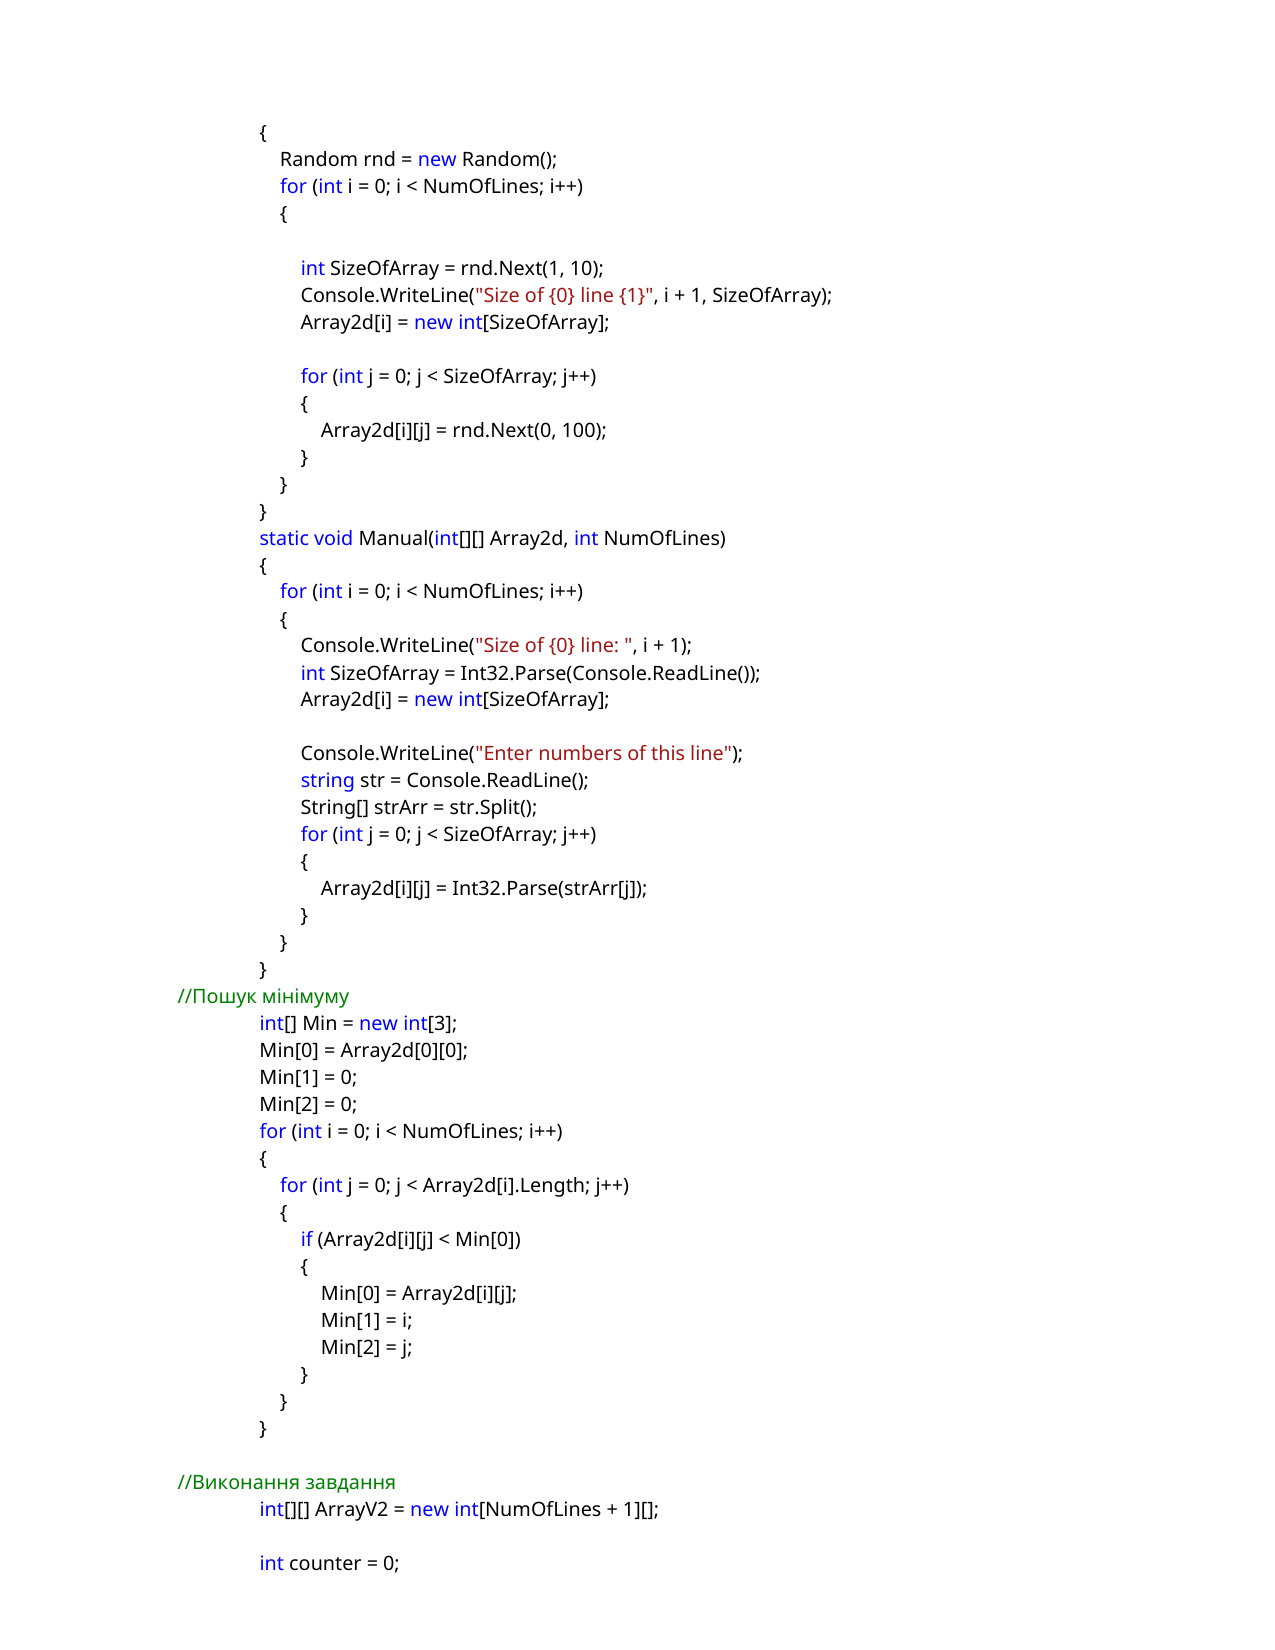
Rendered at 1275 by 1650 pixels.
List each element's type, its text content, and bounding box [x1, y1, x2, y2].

text { [177, 1198, 1186, 1225]
text Min[2] = j; [177, 1333, 1186, 1360]
text { [177, 389, 1186, 416]
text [177, 1171, 1186, 1198]
text static void Manual(int[][] Array2d, int NumOfLines) [177, 524, 1186, 551]
text } [177, 497, 1186, 524]
text { [177, 1144, 1186, 1171]
text Min[1] = 0; [177, 1063, 1186, 1090]
text { [177, 605, 1186, 632]
text for (int i = 0; i < NumOfLines; i++) [177, 172, 1186, 199]
text Console.WriteLine("Size of {0} line: ", i + 1); [177, 632, 1186, 659]
text for (int i = 0; i < NumOfLines; i++) [177, 578, 1186, 605]
text { [177, 848, 1186, 874]
text } [177, 1360, 1186, 1387]
text string str = Console.ReadLine(); [177, 767, 1186, 794]
text Array2d[i] = new int[SizeOfArray]; [177, 308, 1186, 335]
text //Виконання завдання [177, 1468, 1186, 1495]
text int counter = 0; [177, 1549, 1186, 1576]
text } [177, 443, 1186, 470]
text //Пошук мінімуму [177, 982, 1186, 1009]
text Min[2] = 0; [177, 1090, 1186, 1117]
text } [177, 1414, 1186, 1441]
text } [177, 902, 1186, 928]
text } [177, 956, 1186, 982]
text Random rnd = new Random(); [177, 145, 1186, 172]
text { [177, 199, 1186, 226]
text Min[0] = Array2d[i][j]; [177, 1279, 1186, 1306]
text for (int i = 0; i < NumOfLines; i++) [177, 1117, 1186, 1144]
text if (Array2d[i][j] < Min[0]) [177, 1225, 1186, 1252]
text int SizeOfArray = rnd.Next(1, 10); [177, 254, 1186, 281]
text String[] strArr = str.Split(); [177, 794, 1186, 821]
text for (int j = 0; j < SizeOfArray; j++) [177, 821, 1186, 848]
text Console.WriteLine("Size of {0} line {1}", i + 1, SizeOfArray); [177, 281, 1186, 308]
text Array2d[i][j] = Int32.Parse(strArr[j]); [177, 874, 1186, 902]
text Array2d[i] = new int[SizeOfArray]; [177, 686, 1186, 713]
text } [177, 1387, 1186, 1414]
text { [177, 118, 1186, 145]
text } [177, 470, 1186, 497]
text for (int j = 0; j < SizeOfArray; j++) [177, 362, 1186, 389]
text int[][] ArrayV2 = new int[NumOfLines + 1][]; [177, 1495, 1186, 1522]
text Array2d[i][j] = rnd.Next(0, 100); [177, 416, 1186, 443]
text } [177, 928, 1186, 956]
text Console.WriteLine("Enter numbers of this line"); [177, 740, 1186, 767]
text int SizeOfArray = Int32.Parse(Console.ReadLine()); [177, 659, 1186, 686]
text { [177, 551, 1186, 578]
text int[] Min = new int[3]; [177, 1009, 1186, 1036]
text { [177, 1252, 1186, 1279]
text Min[1] = i; [177, 1306, 1186, 1333]
text Min[0] = Array2d[0][0]; [177, 1036, 1186, 1063]
